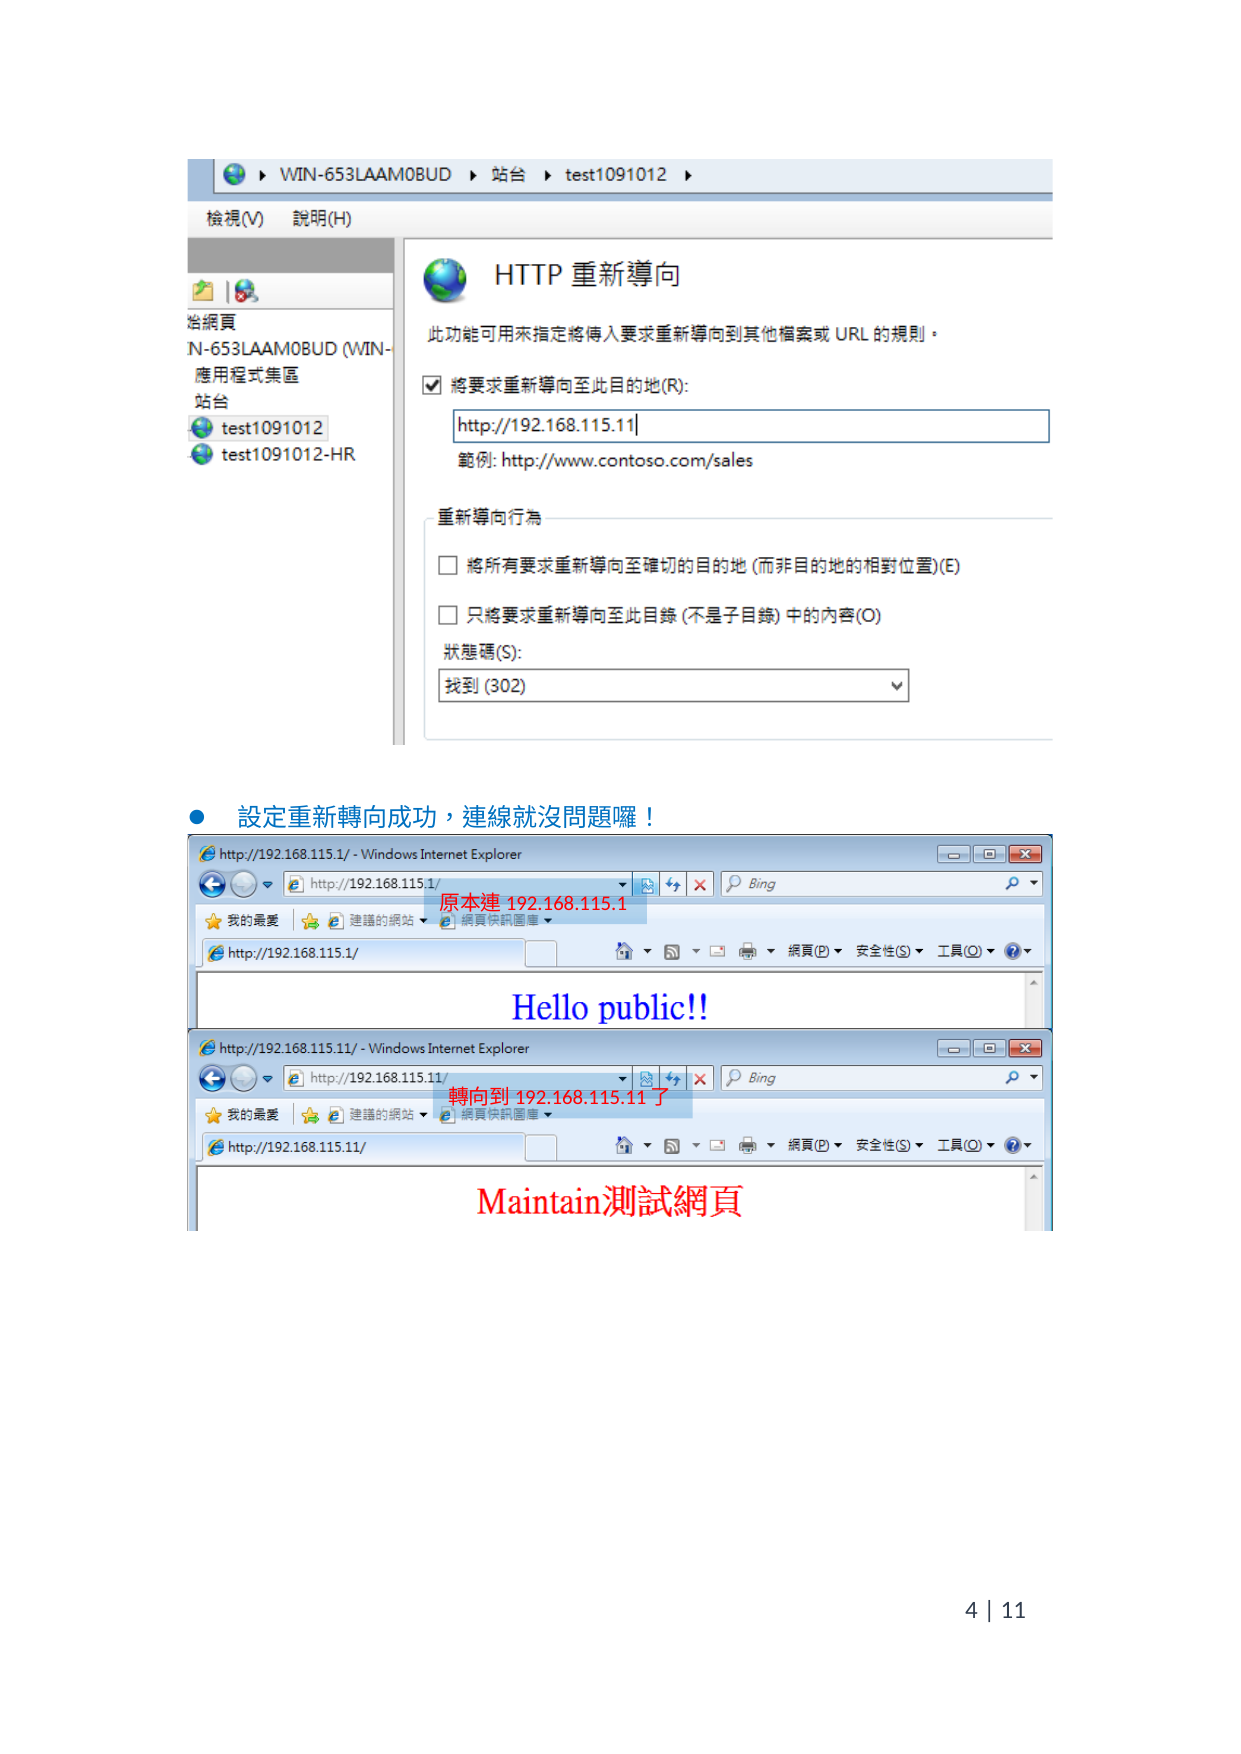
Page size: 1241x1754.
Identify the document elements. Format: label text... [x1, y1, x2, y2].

picture [187, 834, 1053, 1231]
picture [187, 159, 1053, 745]
list 設定重新轉向成功，連線就沒問題囉！ [187, 797, 1053, 834]
